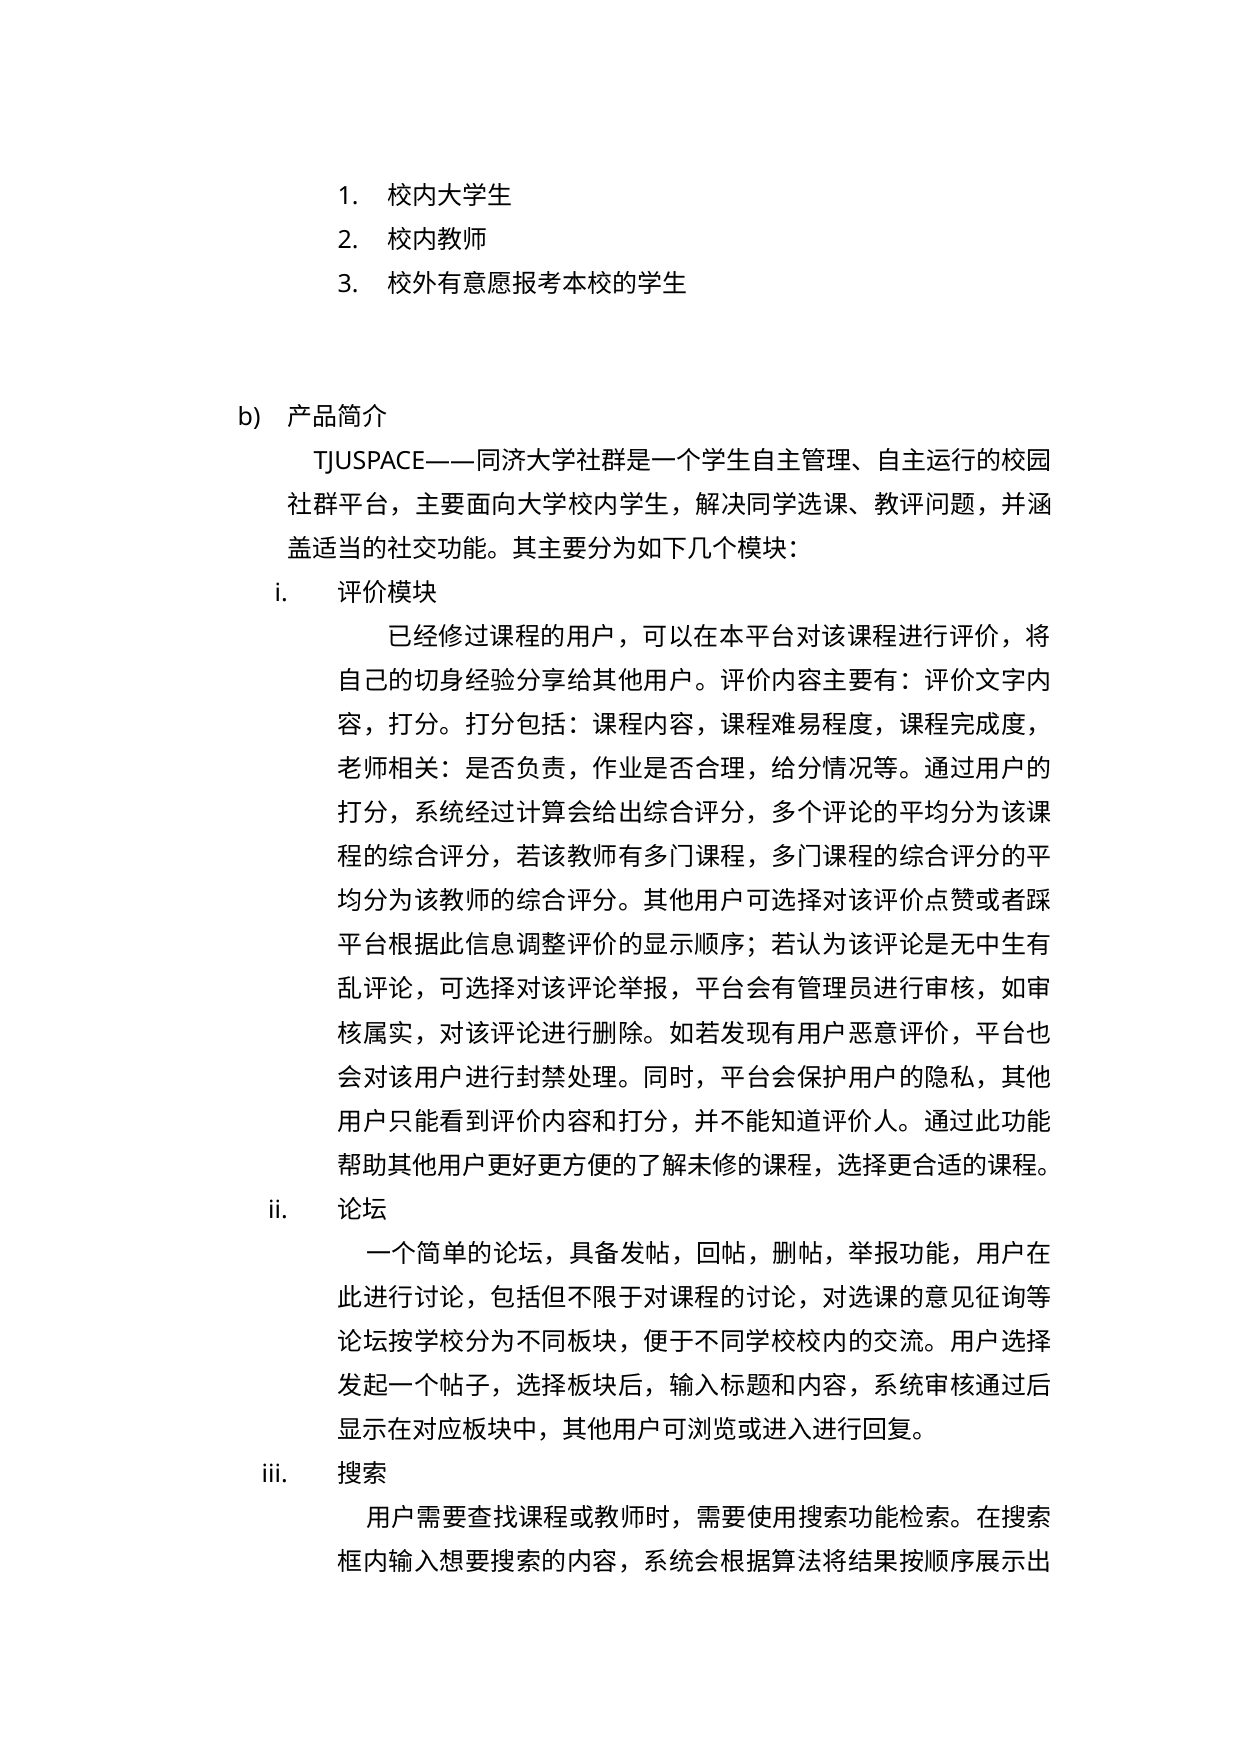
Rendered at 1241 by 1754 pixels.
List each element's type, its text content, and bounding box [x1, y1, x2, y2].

list 产品简介 [237, 392, 1053, 436]
list 一个简单的论坛，具备发帖，回帖，删帖，举报功能，用户在此进行讨论，包括但不限于对课程的讨论，对选课的意见征询等。论坛按学校分为不同板块，便于不同学校校内的交流。用户选择发起一个帖子，选择板块后，输入标题和内容，系统审核通过后显示在对应板块中，其他用户可浏览或进入进行回复。 [337, 1229, 1053, 1450]
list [337, 1494, 1053, 1582]
list 搜索 [287, 1450, 1053, 1494]
list 校外有意愿报考本校的学生 [337, 260, 1053, 304]
list 校内大学生 [337, 172, 1053, 216]
list 论坛 [287, 1185, 1053, 1229]
list 校内教师 [337, 216, 1053, 260]
list TJUSPACE——同济大学社群是一个学生自主管理、自主运行的校园社群平台，主要面向大学校内学生，解决同学选课、教评问题，并涵盖适当的社交功能。其主要分为如下几个模块： [287, 436, 1053, 568]
list 已经修过课程的用户，可以在本平台对该课程进行评价，将自己的切身经验分享给其他用户。评价内容主要有：评价文字内容，打分。打分包括：课程内容，课程难易程度，课程完成度，老师相关：是否负责，作业是否合理，给分情况等。通过用户的打分，系统经过计算会给出综合评分，多个评论的平均分为该课程的综合评分，若该教师有多门课程，多门课程的综合评分的平均分为该教师的综合评分。其他用户可选择对该评价点赞或者踩，平台根据此信息调整评价的显示顺序；若认为该评论是无中生有，乱评论，可选择对该评论举报，平台会有管理员进行审核，如审核属实，对该评论进行删除。如若发现有用户恶意评价，平台也会对该用户进行封禁处理。同时，平台会保护用户的隐私，其他用户只能看到评价内容和打分，并不能知道评价人。通过此功能帮助其他用户更好更方便的了解未修的课程，选择更合适的课程。 [337, 613, 1053, 1185]
list 评价模块 [287, 568, 1053, 613]
